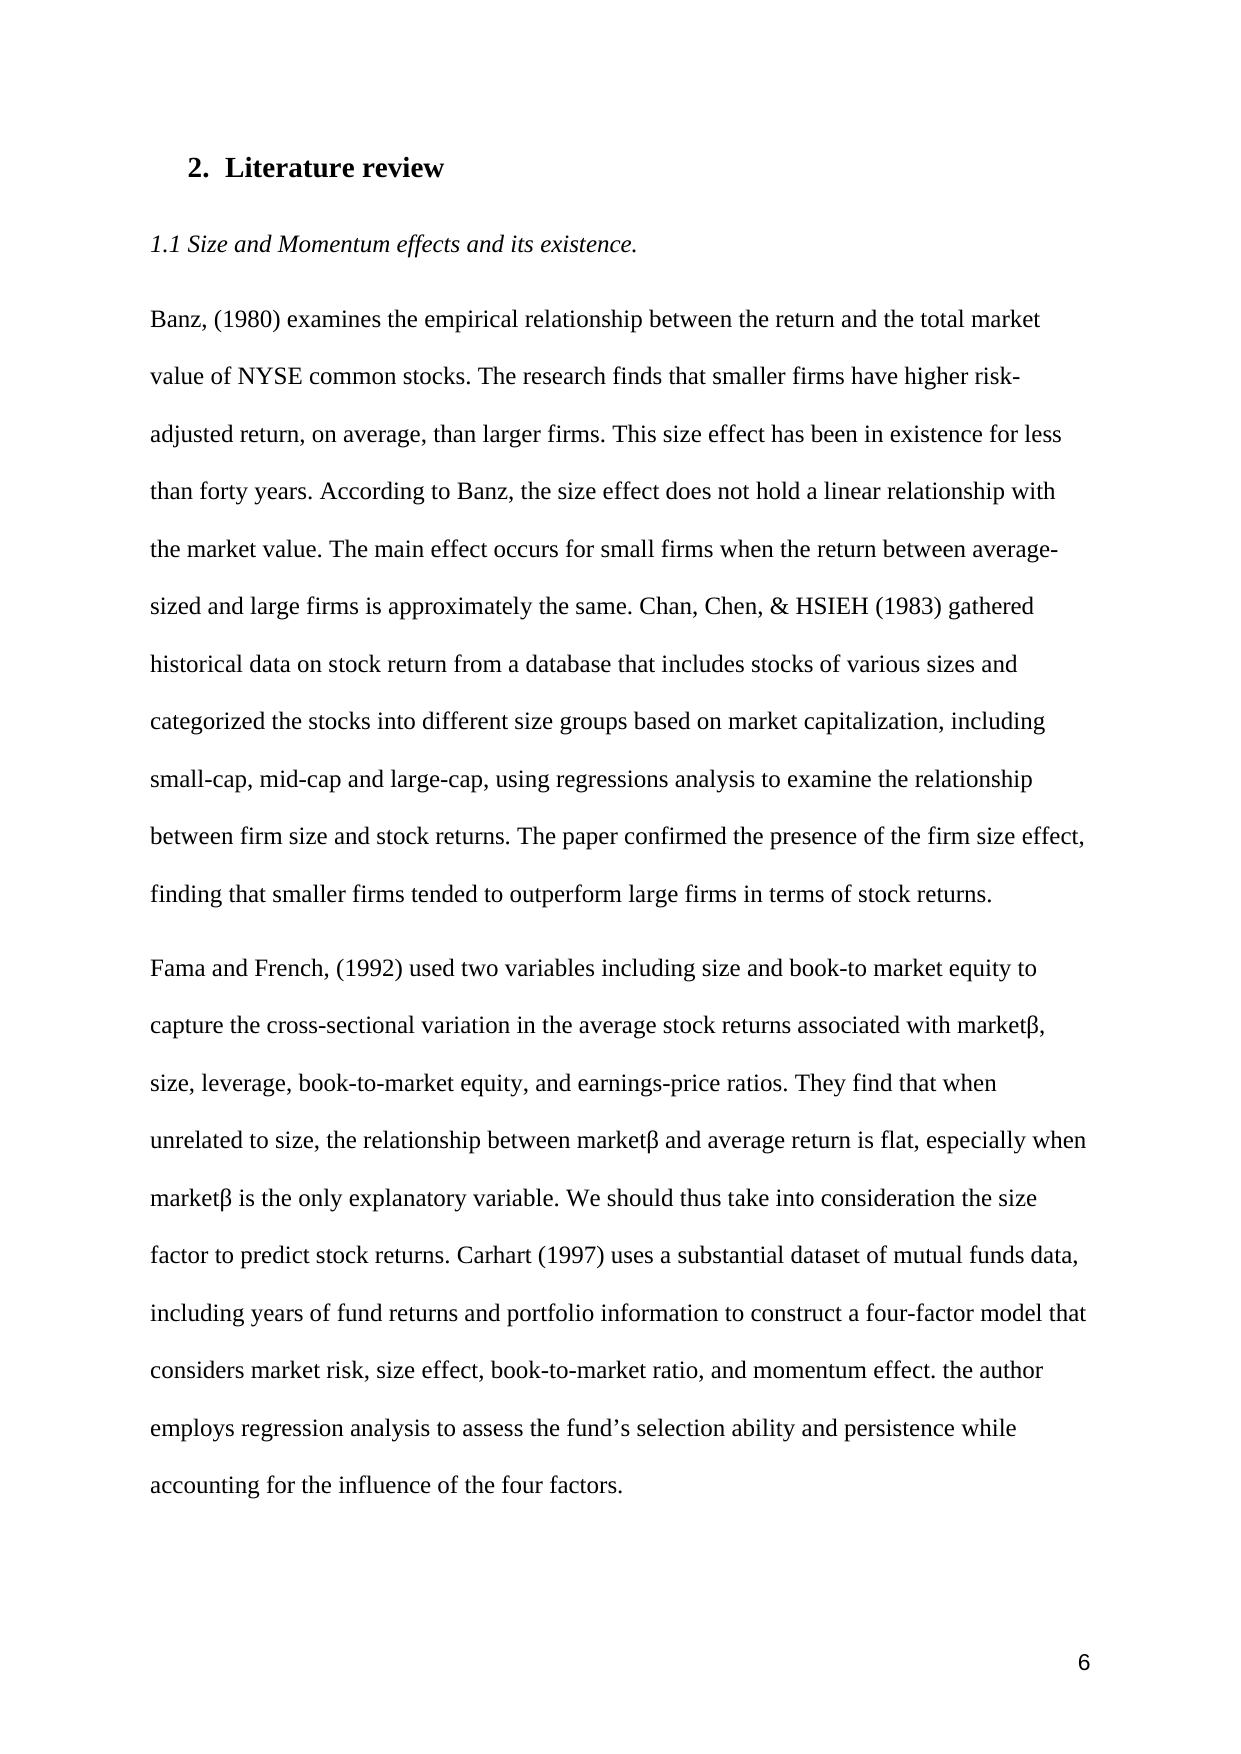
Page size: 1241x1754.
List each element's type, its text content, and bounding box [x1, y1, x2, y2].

subtitle Literature review [187, 150, 1090, 183]
text Banz, (1980) examines the empirical relationship between the return and the total market value of NYSE common stocks. The research finds that smaller firms have higher risk-adjusted return, on average, than larger firms. This size effect has been in existence for less than forty years. According to Banz, the size effect does not hold a linear relationship with the market value. The main effect occurs for small firms when the return between average-sized and large firms is approximately the same. Chan, Chen, & HSIEH (1983) gathered historical data on stock return from a database that includes stocks of various sizes and categorized the stocks into different size groups based on market capitalization, including small-cap, mid-cap and large-cap, using regressions analysis to examine the relationship between firm size and stock returns. The paper confirmed the presence of the firm size effect, finding that smaller firms tended to outperform large firms in terms of stock returns. [150, 304, 1090, 907]
subtitle 1.1 Size and Momentum effects and its existence. [150, 229, 1090, 258]
text Fama and French, (1992) used two variables including size and book-to market equity to capture the cross-sectional variation in the average stock returns associated with marketβ, size, leverage, book-to-market equity, and earnings-price ratios. They find that when unrelated to size, the relationship between marketβ and average return is flat, especially when marketβ is the only explanatory variable. We should thus take into consideration the size factor to predict stock returns. Carhart (1997) uses a substantial dataset of mutual funds data, including years of fund returns and portfolio information to construct a four-factor model that considers market risk, size effect, book-to-market ratio, and momentum effect. the author employs regression analysis to assess the fund’s selection ability and persistence while accounting for the influence of the four factors. [150, 953, 1090, 1499]
